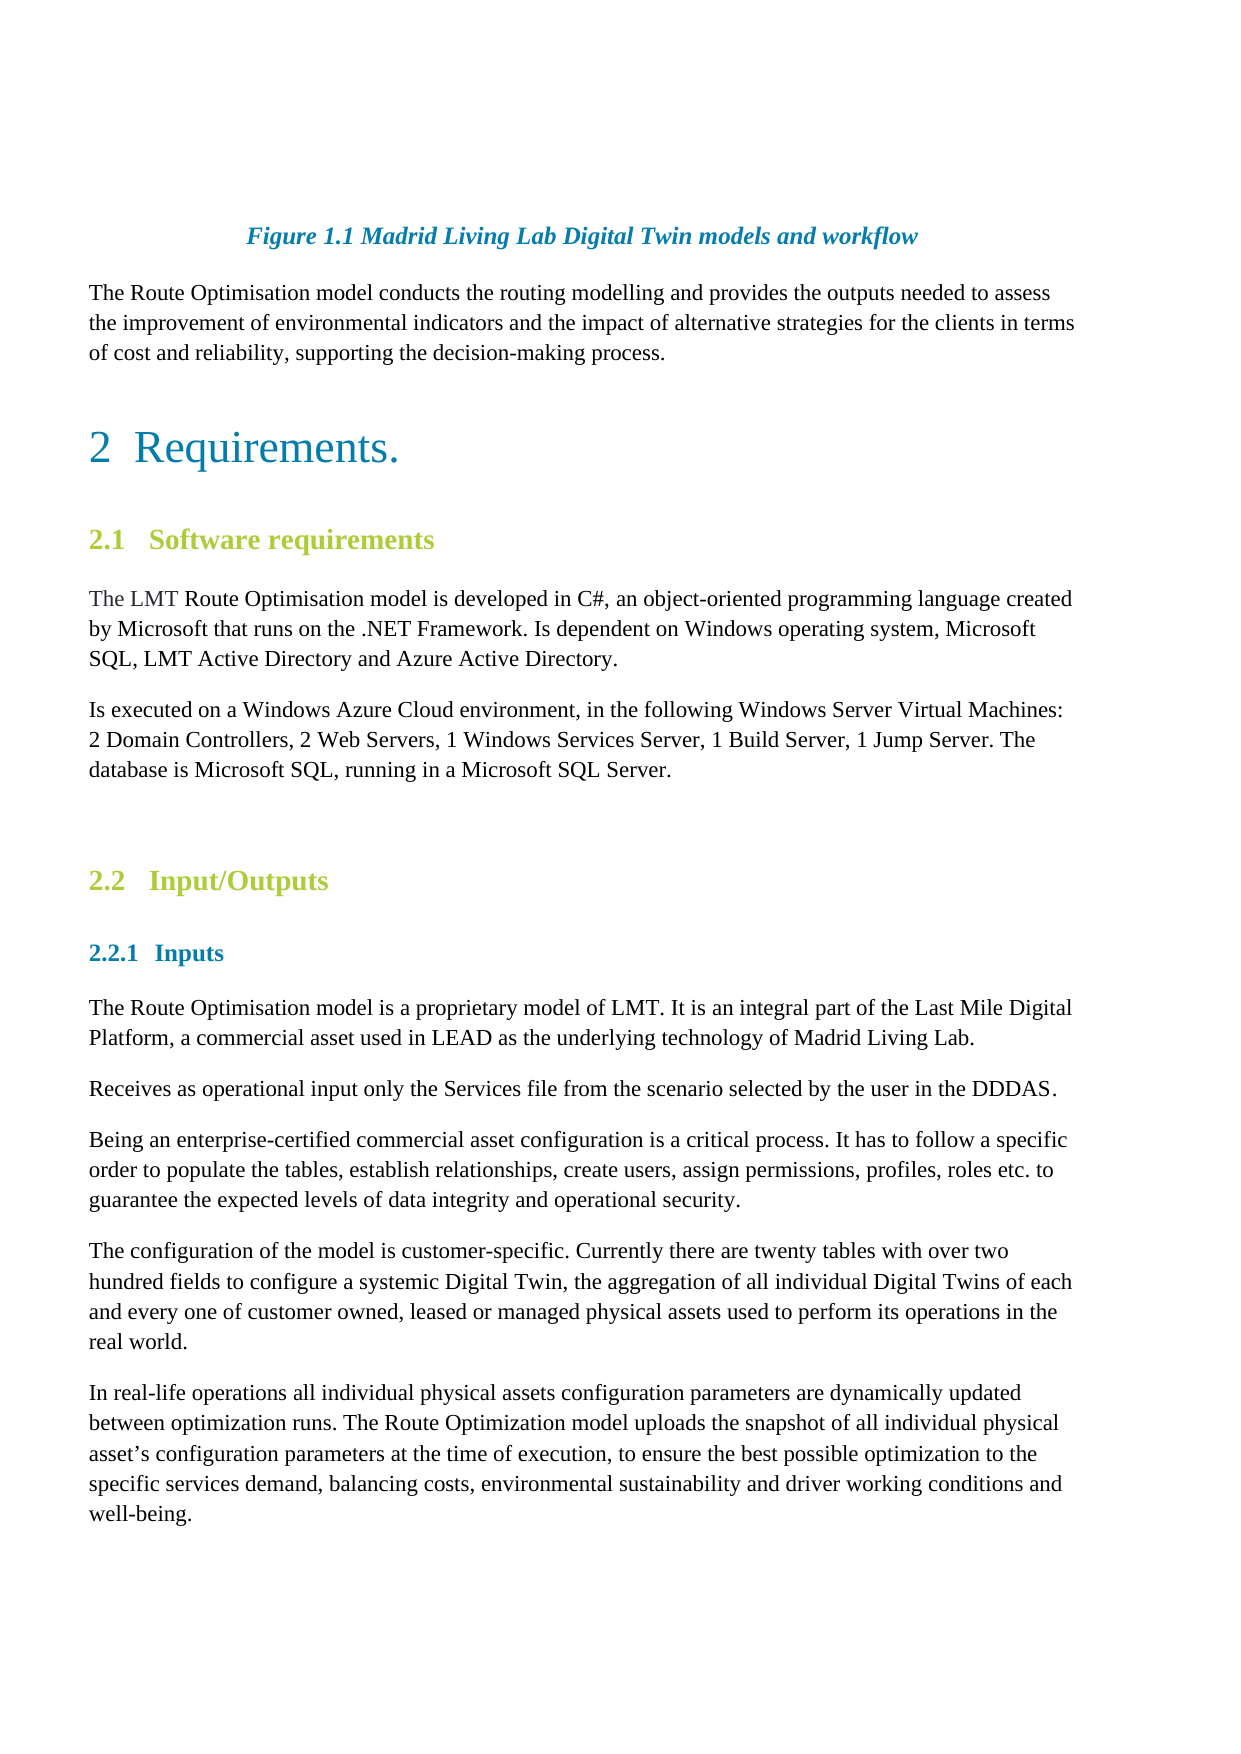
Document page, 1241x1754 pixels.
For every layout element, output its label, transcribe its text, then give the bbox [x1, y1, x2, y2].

subtitle Requirements. [89, 419, 1078, 472]
text The Route Optimisation model is a proprietary model of LMT. It is an integral part of the Last Mile Digital Platform, a commercial asset used in LEAD as the underlying technology of Madrid Living Lab. [89, 994, 1078, 1050]
text The Route Optimisation model conducts the routing modelling and provides the outputs needed to assess the improvement of environmental indicators and the impact of alternative strategies for the clients in terms of cost and reliability, supporting the decision-making process. [89, 279, 1078, 366]
text Is executed on a Windows Azure Cloud environment, in the following Windows Server Virtual Machines: 2 Domain Controllers, 2 Web Servers, 1 Windows Services Server, 1 Build Server, 1 Jump Server. The database is Microsoft SQL, running in a Microsoft SQL Server. [89, 696, 1078, 783]
text Being an enterprise-certified commercial asset configuration is a critical process. It has to follow a specific order to populate the tables, establish relationships, create users, assign permissions, profiles, roles etc. to guarantee the expected levels of data integrity and operational security. [89, 1126, 1078, 1213]
text The configuration of the model is customer-specific. Currently there are twenty tables with over two hundred fields to configure a systemic Digital Twin, the aggregation of all individual Digital Twins of each and every one of customer owned, leased or managed physical assets used to perform its operations in the real world. [89, 1237, 1078, 1354]
text Figure 1.1 Madrid Living Lab Digital Twin models and workflow [89, 221, 1078, 250]
subtitle Input/Outputs [89, 863, 1078, 896]
text In real-life operations all individual physical assets configuration parameters are dynamically updated between optimization runs. The Route Optimization model uploads the snapshot of all individual physical asset’s configuration parameters at the time of execution, to ensure the best possible optimization to the specific services demand, balancing costs, environmental sustainability and driver working conditions and well-being. [89, 1379, 1078, 1526]
text The LMT Route Optimisation model is developed in C#, an object-oriented programming language created by Microsoft that runs on the .NET Framework. Is dependent on Windows operating system, Microsoft SQL, LMT Active Directory and Azure Active Directory. [89, 585, 1078, 671]
text Receives as operational input only the Services file from the scenario selected by the user in the DDDAS. [89, 1075, 1078, 1101]
subtitle Software requirements [89, 522, 1078, 555]
subtitle Inputs [89, 938, 1078, 967]
